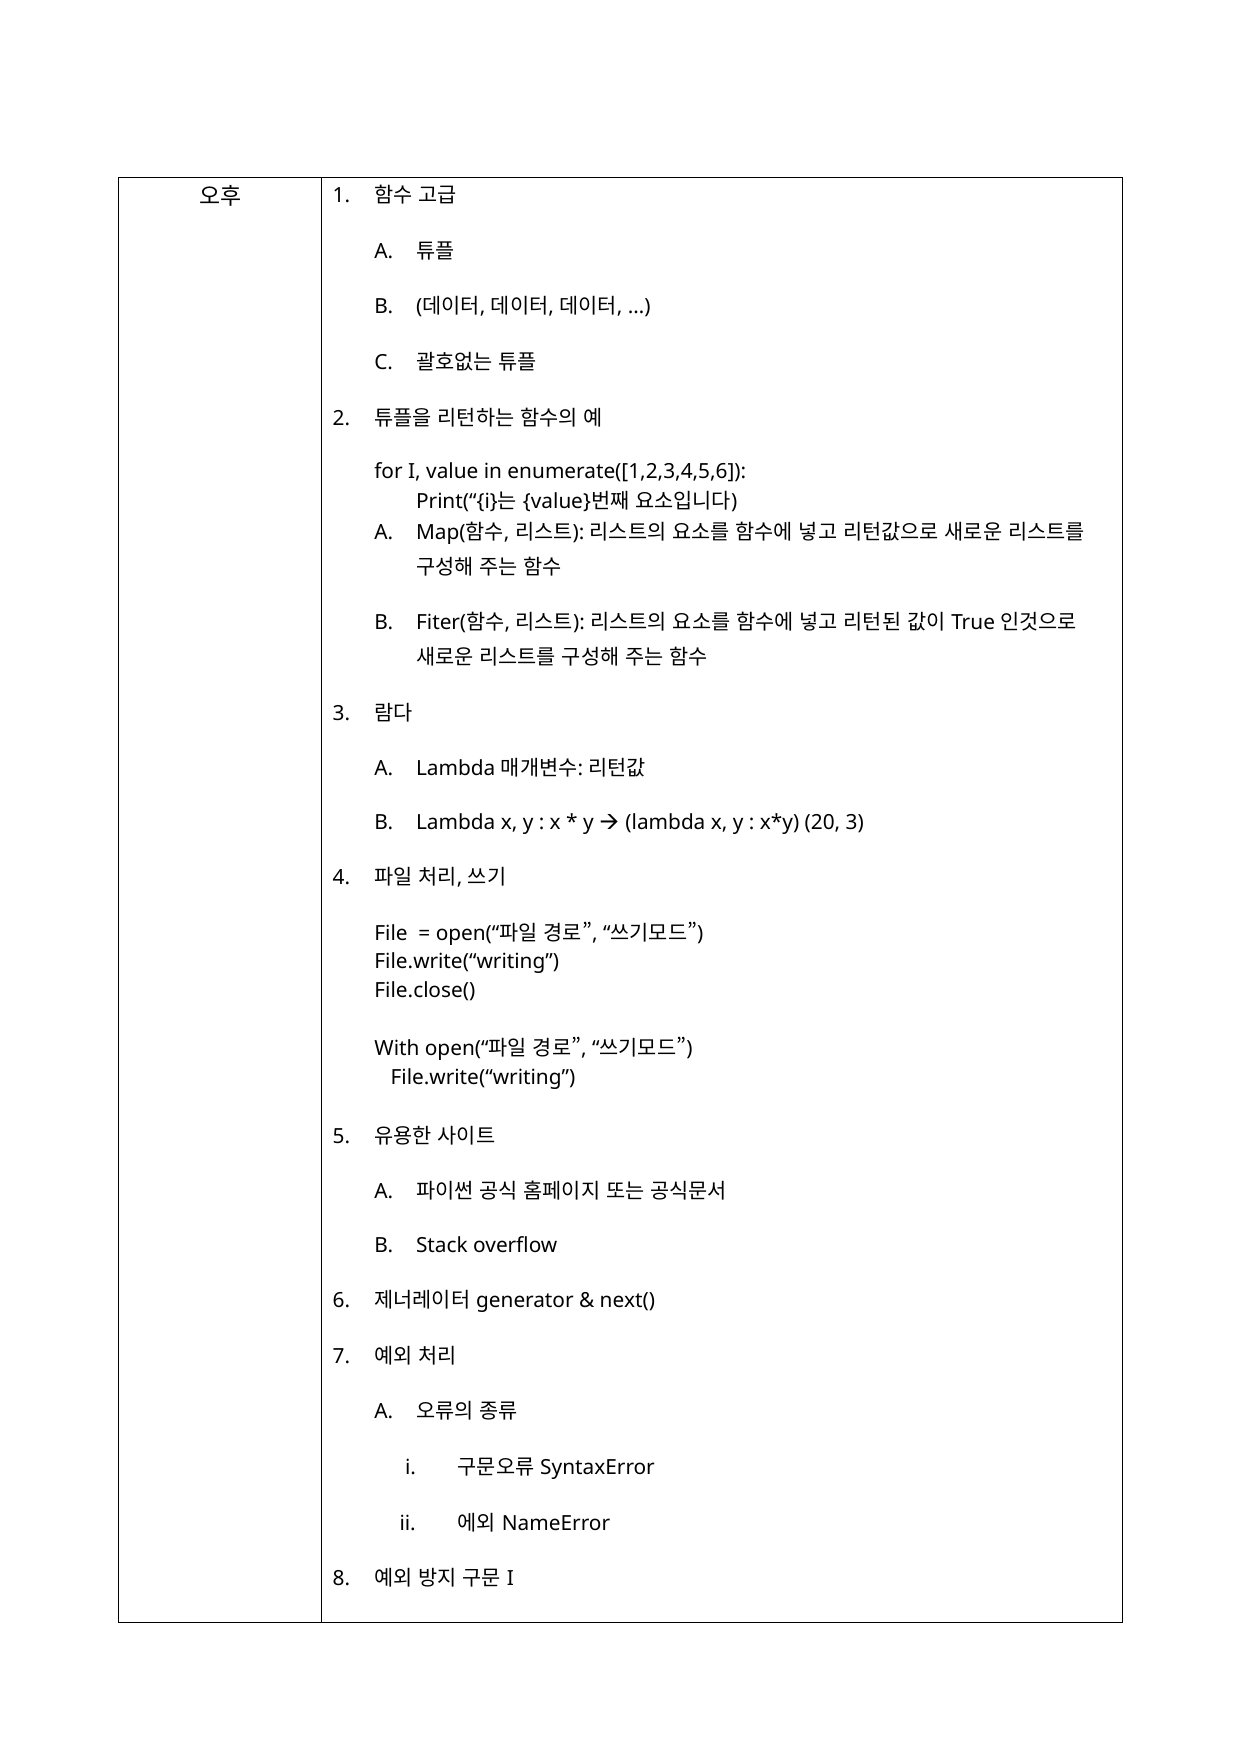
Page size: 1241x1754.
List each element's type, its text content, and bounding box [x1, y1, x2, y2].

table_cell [322, 178, 1122, 1622]
table_cell 오후 [119, 178, 321, 1622]
